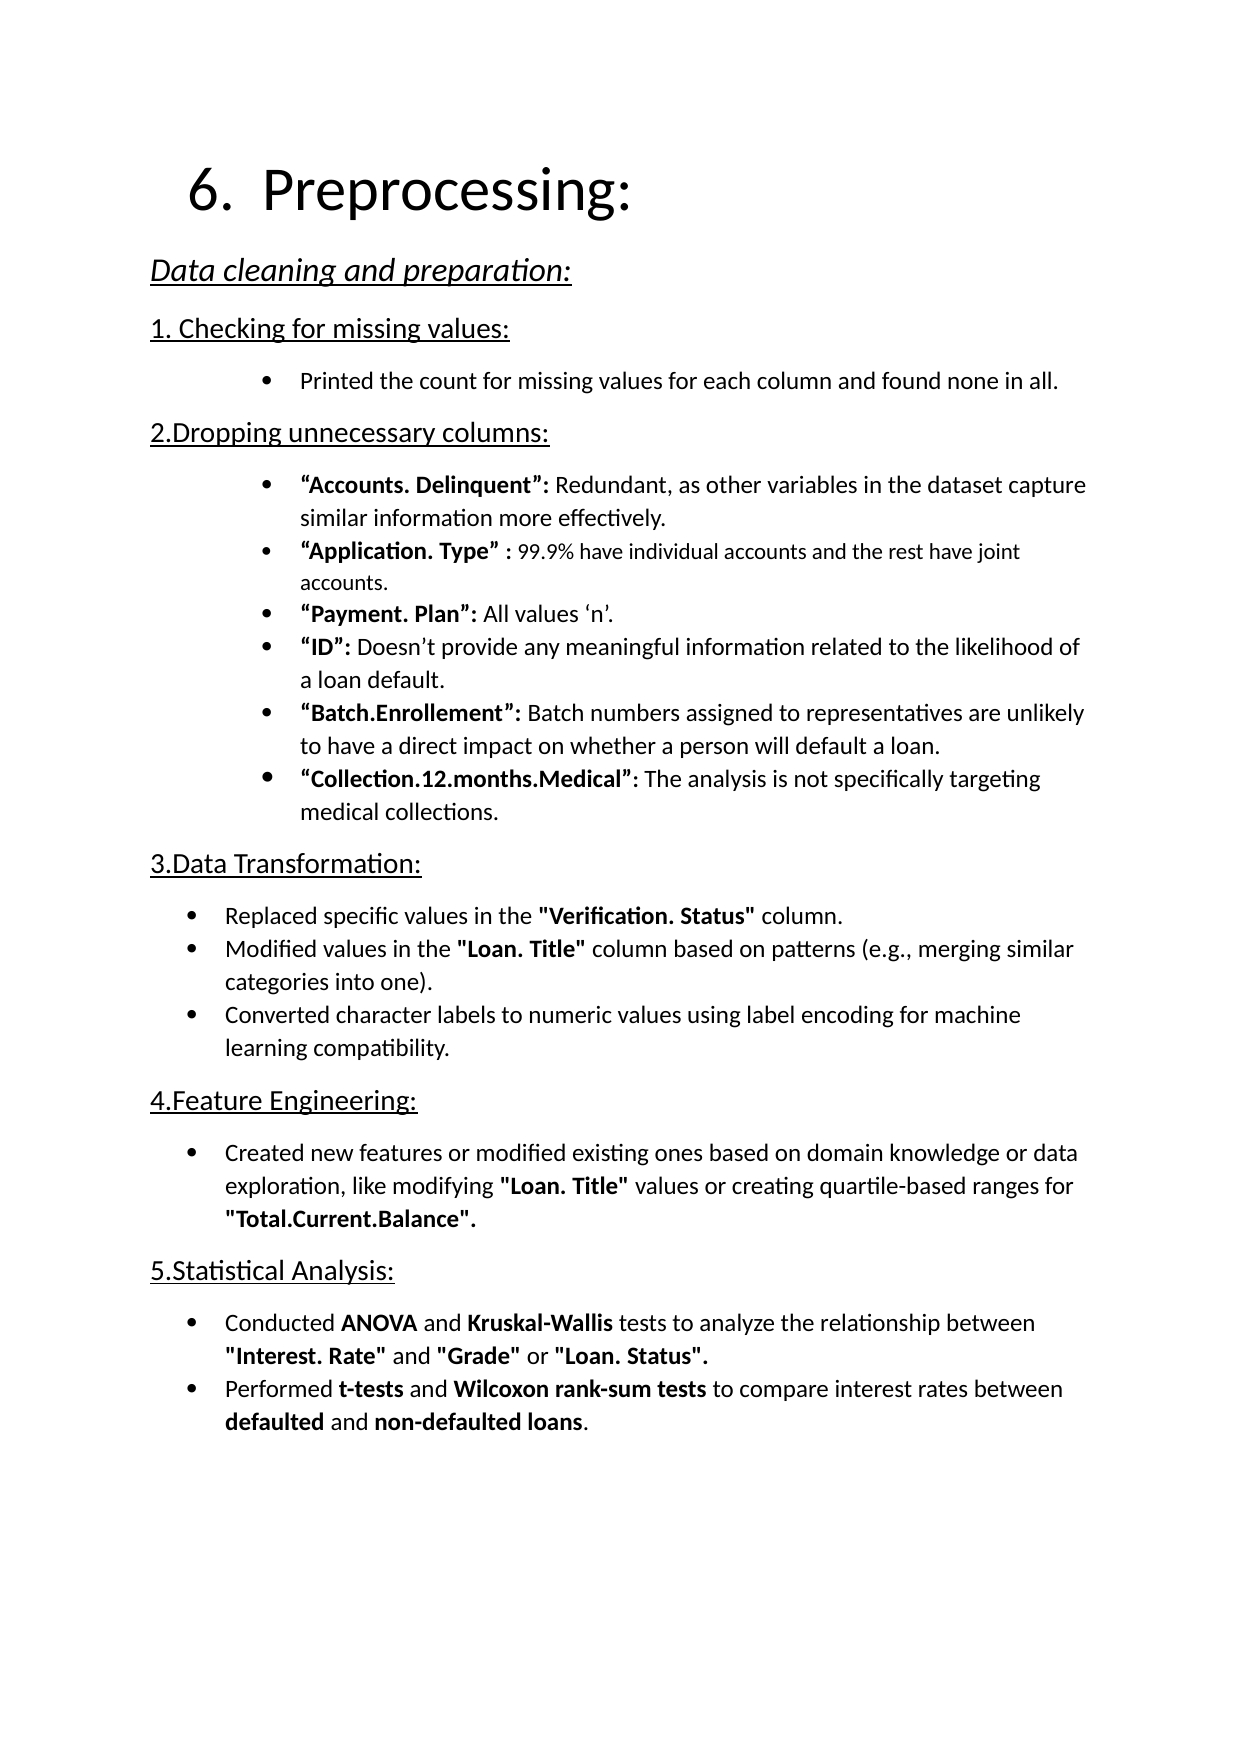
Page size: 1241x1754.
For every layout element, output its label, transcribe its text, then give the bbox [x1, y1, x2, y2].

list “Collection.12.months.Medical”: The analysis is not specifically targeting medical collections. [262, 763, 1090, 826]
text 3.Data Transformation: [150, 845, 1090, 881]
text 5.Statistical Analysis: [150, 1252, 1090, 1288]
list Replaced specific values in the "Verification. Status" column. [187, 901, 1090, 931]
list “Application. Type” : 99.9% have individual accounts and the rest have joint accounts. [262, 535, 1090, 596]
list Printed the count for missing values for each column and found none in all. [262, 365, 1090, 395]
list Preprocessing: [187, 150, 1090, 226]
text Data cleaning and preparation: [150, 249, 1090, 290]
list “Accounts. Delinquent”: Redundant, as other variables in the dataset capture similar information more effectively. [262, 469, 1090, 533]
text 2.Dropping unnecessary columns: [150, 414, 1090, 450]
text 4.Feature Engineering: [150, 1082, 1090, 1117]
list Created new features or modified existing ones based on domain knowledge or data exploration, like modifying "Loan. Title" values or creating quartile-based ranges for "Total.Current.Balance". [187, 1137, 1090, 1233]
text 1. Checking for missing values: [150, 310, 1090, 345]
list Performed t-tests and Wilcoxon rank-sum tests to compare interest rates between defaulted and non-defaulted loans. [187, 1373, 1090, 1437]
list Converted character labels to numeric values using label encoding for machine learning compatibility. [187, 999, 1090, 1063]
list Modified values in the "Loan. Title" column based on patterns (e.g., merging similar categories into one). [187, 933, 1090, 997]
list “Batch.Enrollement”: Batch numbers assigned to representatives are unlikely to have a direct impact on whether a person will default a loan. [262, 697, 1090, 760]
list Conducted ANOVA and Kruskal-Wallis tests to analyze the relationship between "Interest. Rate" and "Grade" or "Loan. Status". [187, 1307, 1090, 1371]
list “Payment. Plan”: All values ‘n’. [262, 598, 1090, 629]
list “ID”: Doesn’t provide any meaningful information related to the likelihood of a loan default. [262, 631, 1090, 694]
